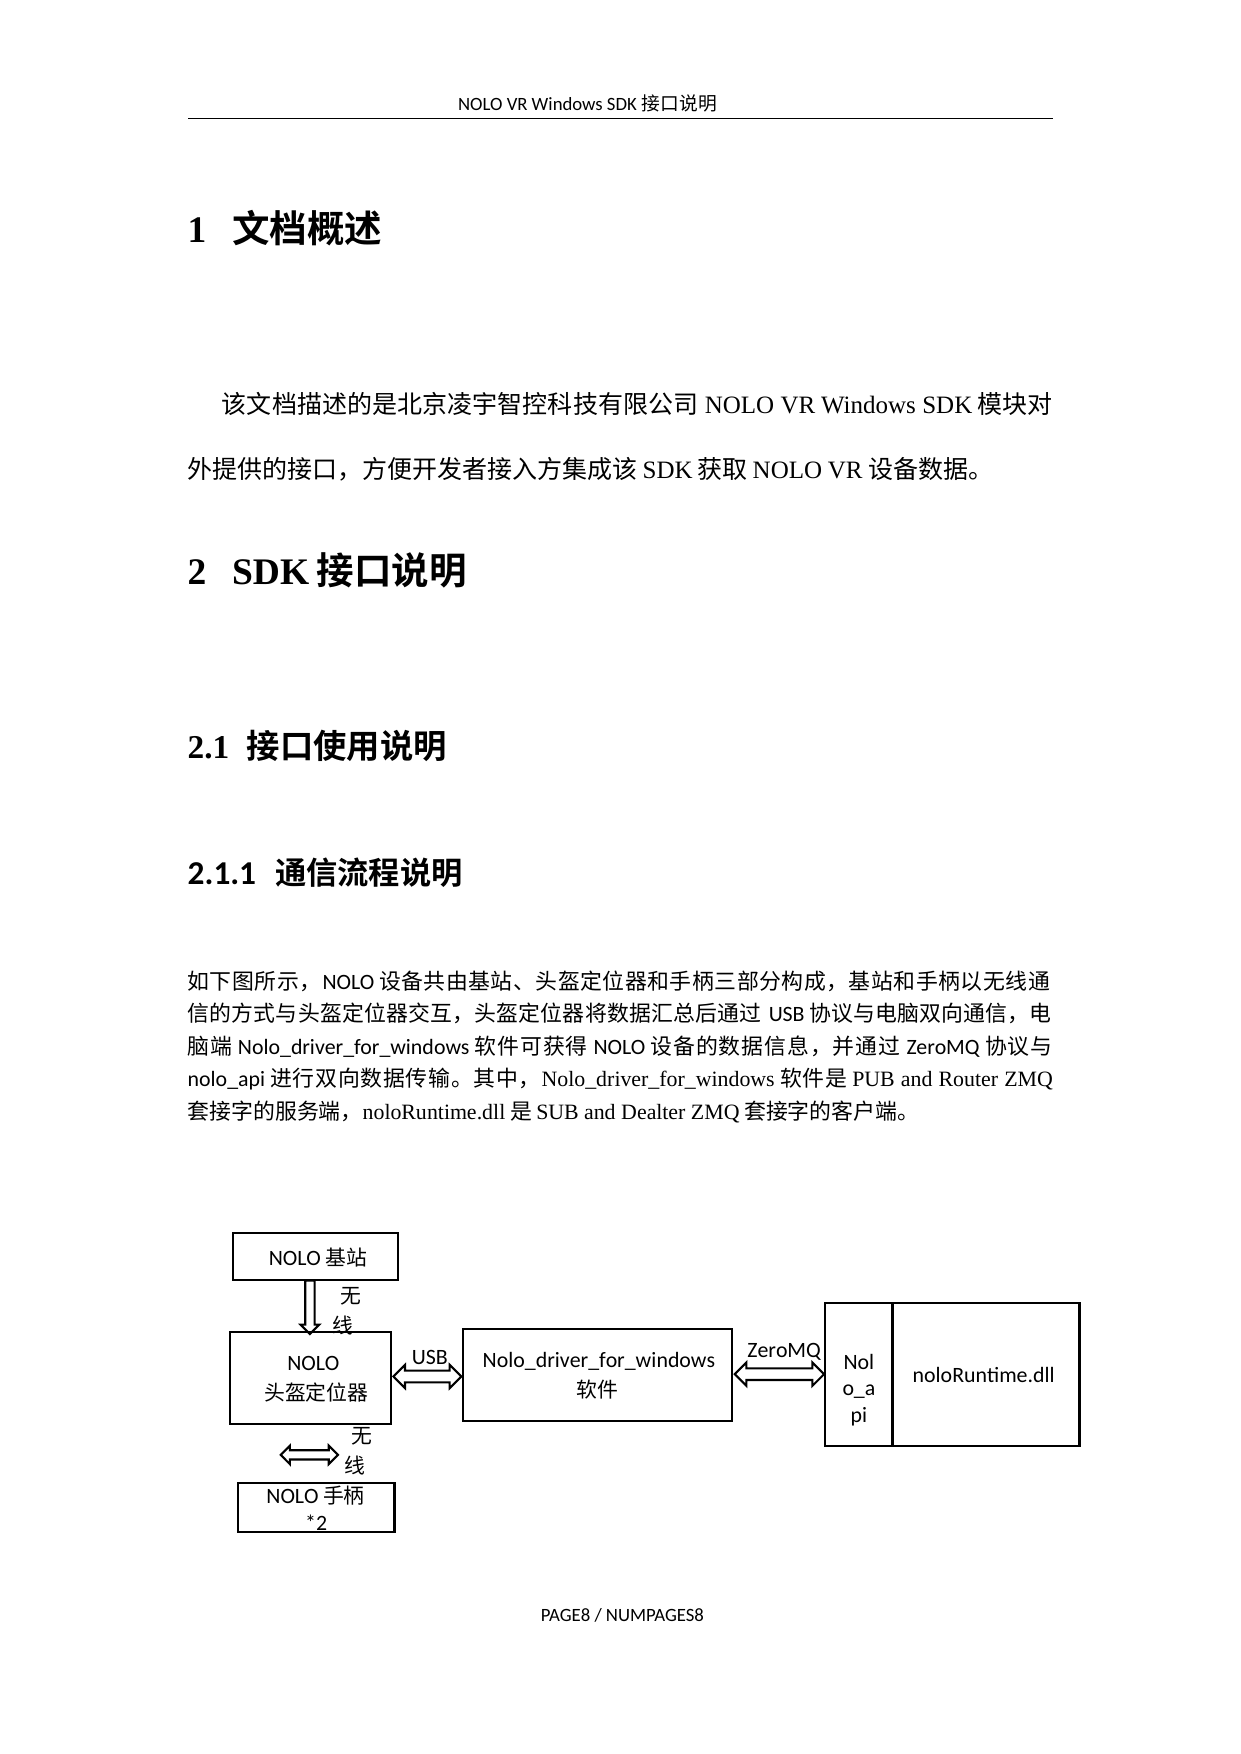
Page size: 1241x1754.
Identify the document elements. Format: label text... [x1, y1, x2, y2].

subtitle SDK接口说明 [187, 535, 1053, 600]
text 该文档描述的是北京凌宇智控科技有限公司NOLO VR Windows SDK模块对外提供的接口，方便开发者接入方集成该SDK获取NOLO VR 设备数据。 [187, 370, 1053, 500]
subtitle 接口使用说明 [187, 711, 1053, 776]
subtitle 通信流程说明 [187, 838, 1053, 903]
subtitle 文档概述 [187, 194, 1053, 259]
text 如下图所示，NOLO设备共由基站、头盔定位器和手柄三部分构成，基站和手柄以无线通信的方式与头盔定位器交互，头盔定位器将数据汇总后通过USB协议与电脑双向通信，电脑端Nolo_driver_for_windows软件可获得NOLO设备的数据信息，并通过ZeroMQ协议与nolo_api进行双向数据传输。其中，Nolo_driver_for_windows软件是PUB and Router ZMQ套接字的服务端，noloRuntime.dll是SUB and Dealter ZMQ套接字的客户端。 [187, 963, 1053, 1126]
